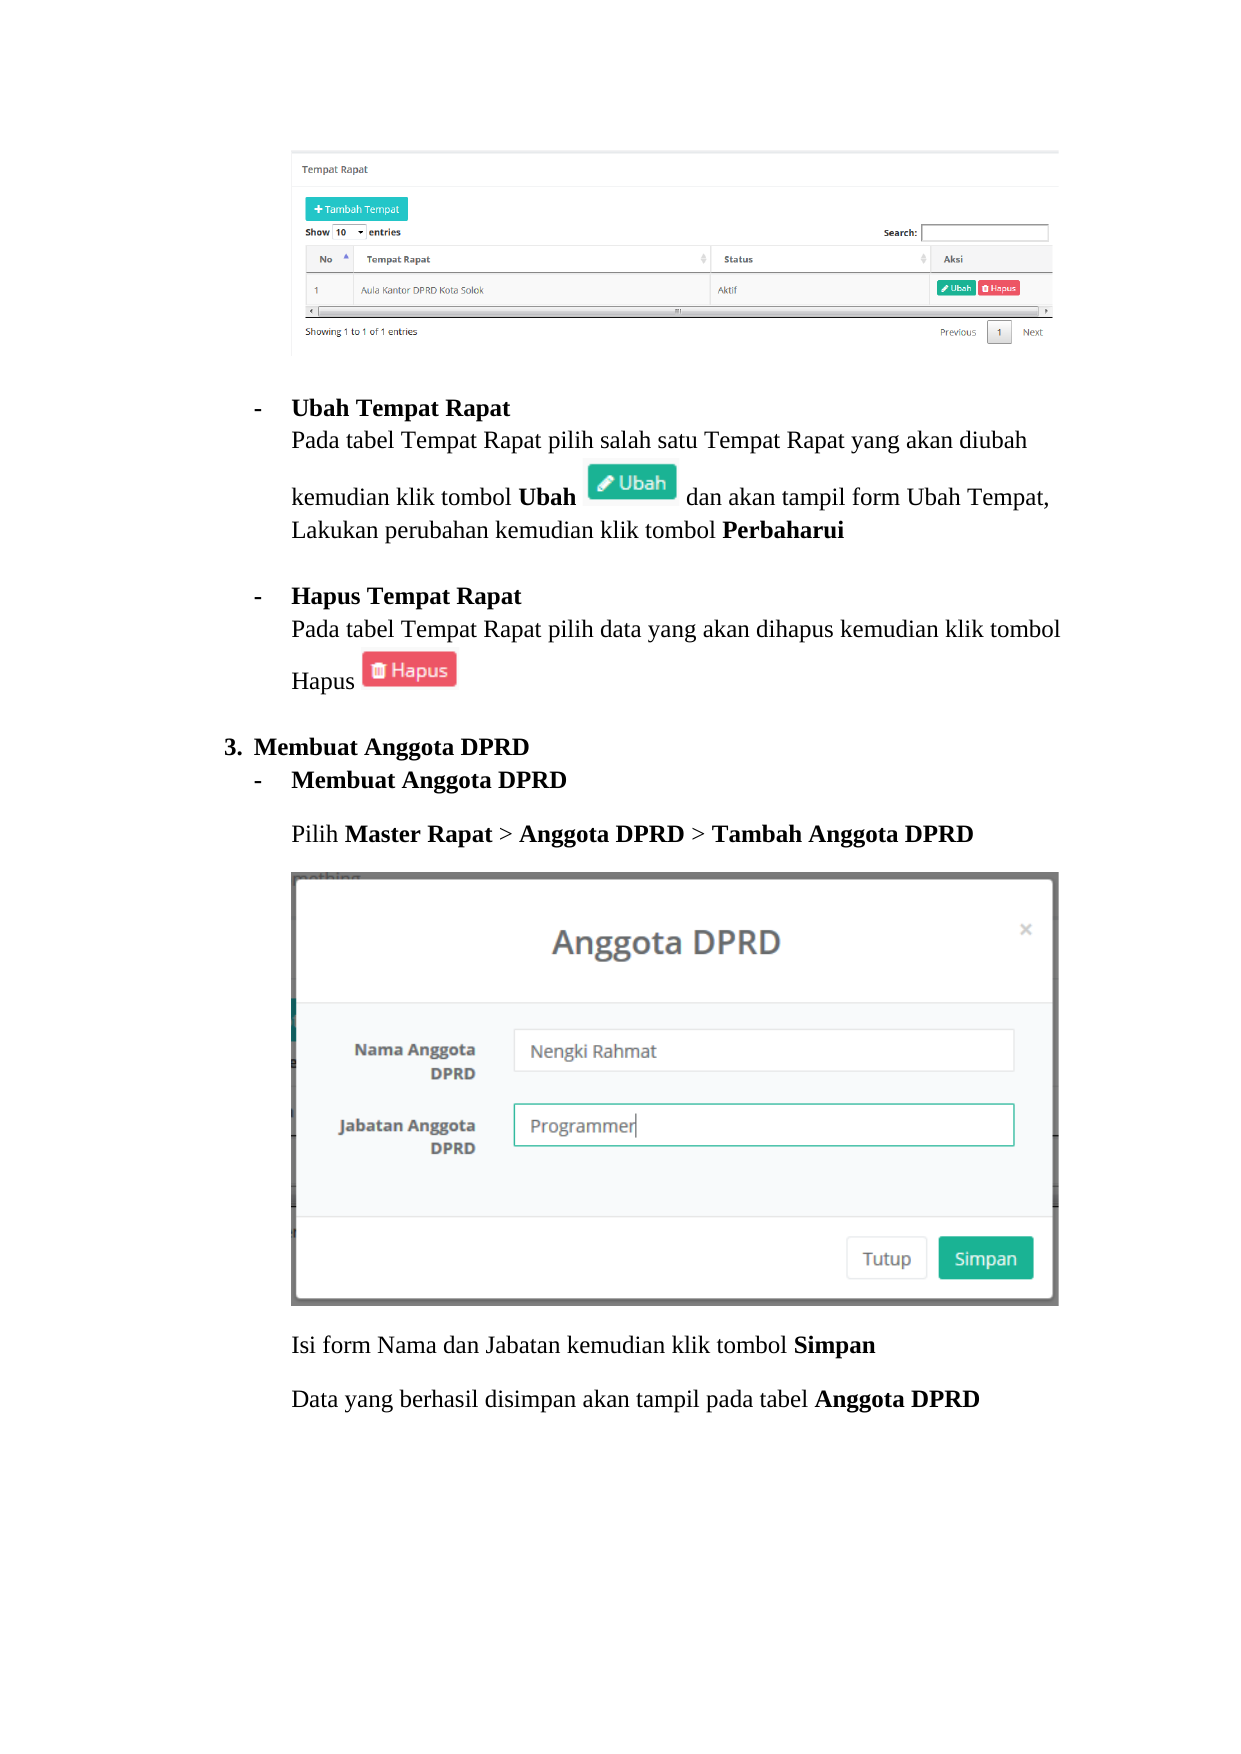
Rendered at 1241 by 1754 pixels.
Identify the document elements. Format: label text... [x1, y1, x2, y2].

picture [361, 647, 460, 690]
text Data yang berhasil disimpan akan tampil pada tabel Anggota DPRD [268, 1384, 1090, 1413]
picture [291, 872, 1059, 1306]
list Ubah Tempat Rapat [253, 393, 1090, 421]
list Membuat Anggota DPRD [253, 765, 1090, 794]
list Hapus Tempat Rapat [253, 581, 1090, 610]
list Membuat Anggota DPRD [224, 732, 1090, 761]
picture [291, 150, 1059, 356]
picture [582, 458, 680, 506]
list Pada tabel Tempat Rapat pilih data yang akan dihapus kemudian klik tombol Hapus [291, 614, 1090, 695]
text Isi form Nama dan Jabatan kemudian klik tombol Simpan [268, 1330, 1090, 1359]
text Pilih Master Rapat > Anggota DPRD > Tambah Anggota DPRD [268, 819, 1090, 848]
list Pada tabel Tempat Rapat pilih salah satu Tempat Rapat yang akan diubah kemudian klik tombol Ubah dan akan tampil form Ubah Tempat, Lakukan perubahan kemudian klik tombol Perbaharui [291, 426, 1090, 544]
